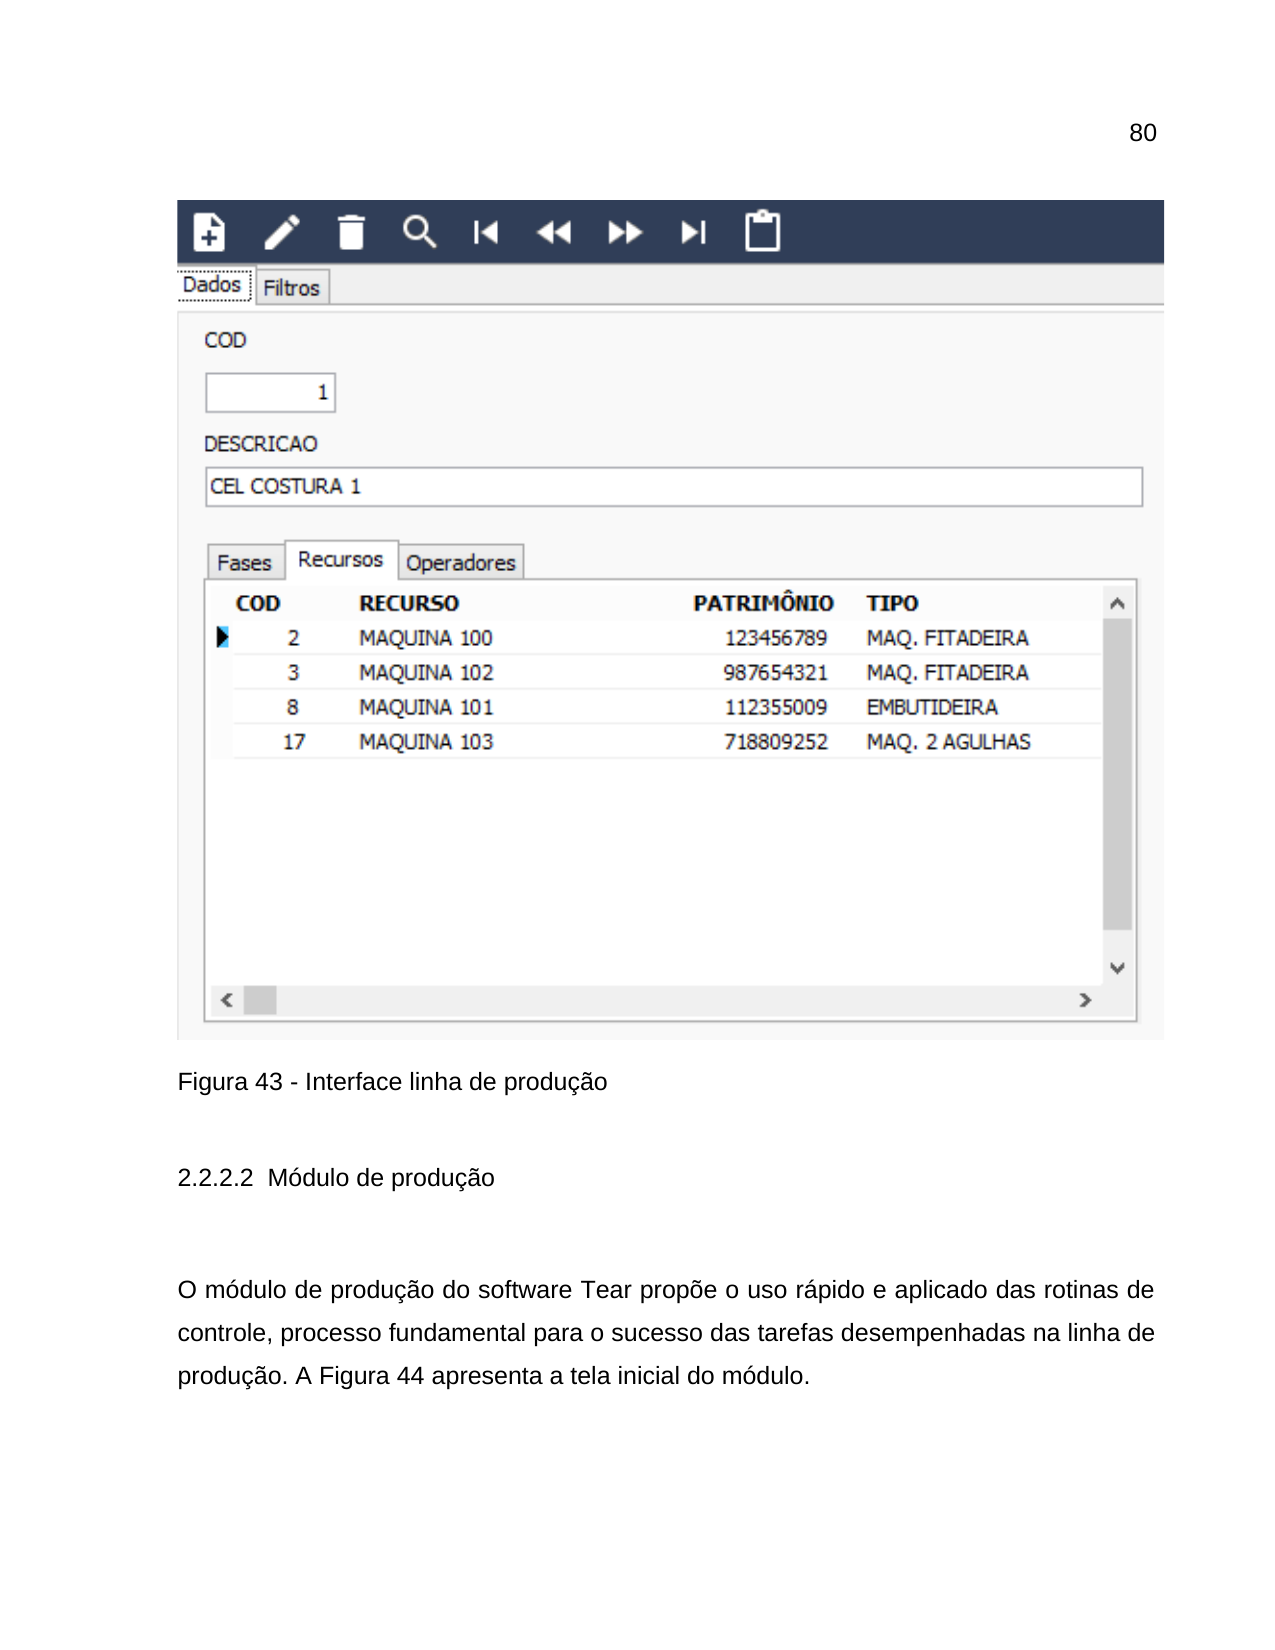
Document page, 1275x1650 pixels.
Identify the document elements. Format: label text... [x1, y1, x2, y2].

text Figura 43 - Interface linha de produção [177, 1067, 1157, 1095]
picture [177, 200, 1165, 1040]
subtitle Módulo de produção [177, 1163, 1157, 1192]
text O módulo de produção do software Tear propõe o uso rápido e aplicado das rotinas de controle, processo fundamental para o sucesso das tarefas desempenhadas na linha de produção. A Figura 44 apresenta a tela inicial do módulo. [177, 1275, 1157, 1390]
